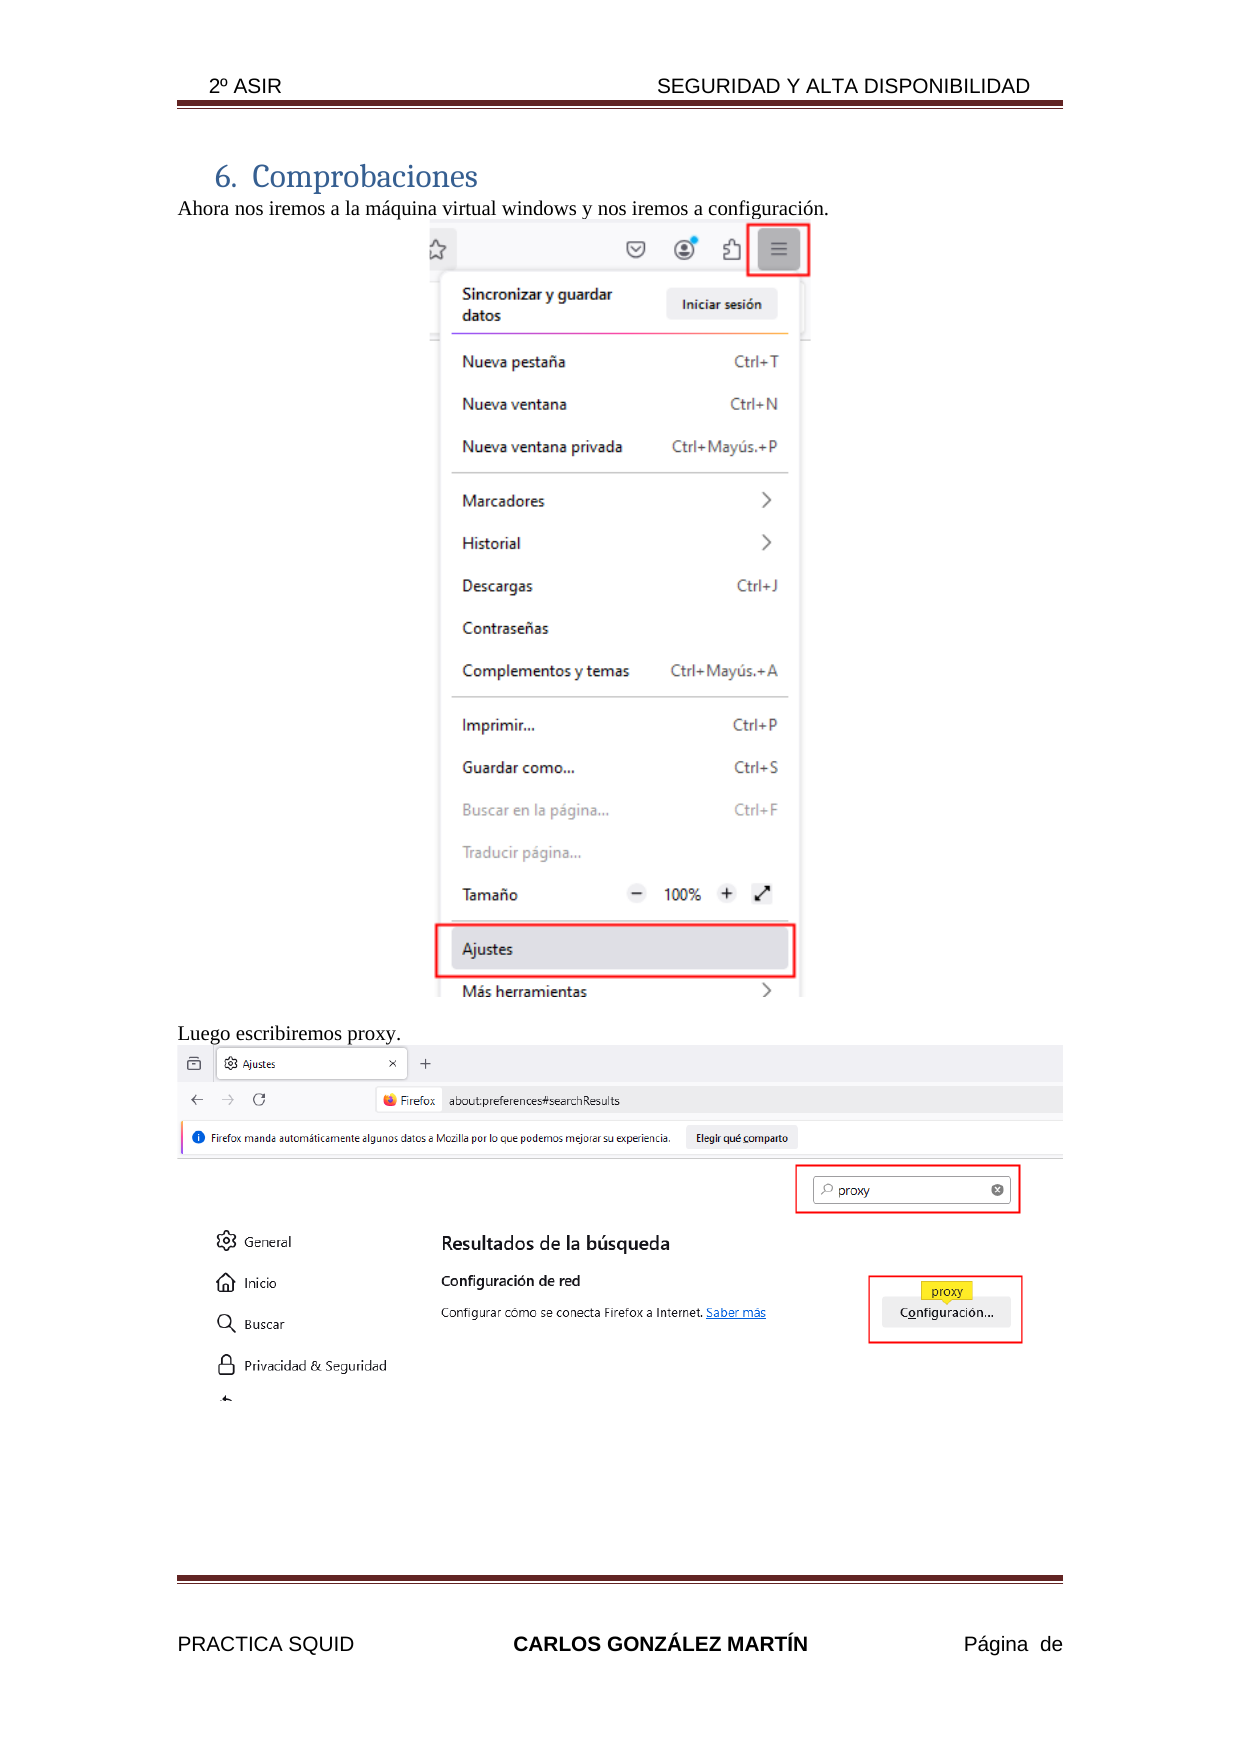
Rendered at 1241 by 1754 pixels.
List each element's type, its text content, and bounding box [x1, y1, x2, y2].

picture [177, 1045, 1063, 1401]
picture [429, 219, 811, 997]
text Luego escribiremos proxy. [177, 1021, 1063, 1045]
text Ahora nos iremos a la máquina virtual windows y nos iremos a configuración. [177, 196, 1063, 220]
subtitle Comprobaciones [215, 157, 1063, 196]
